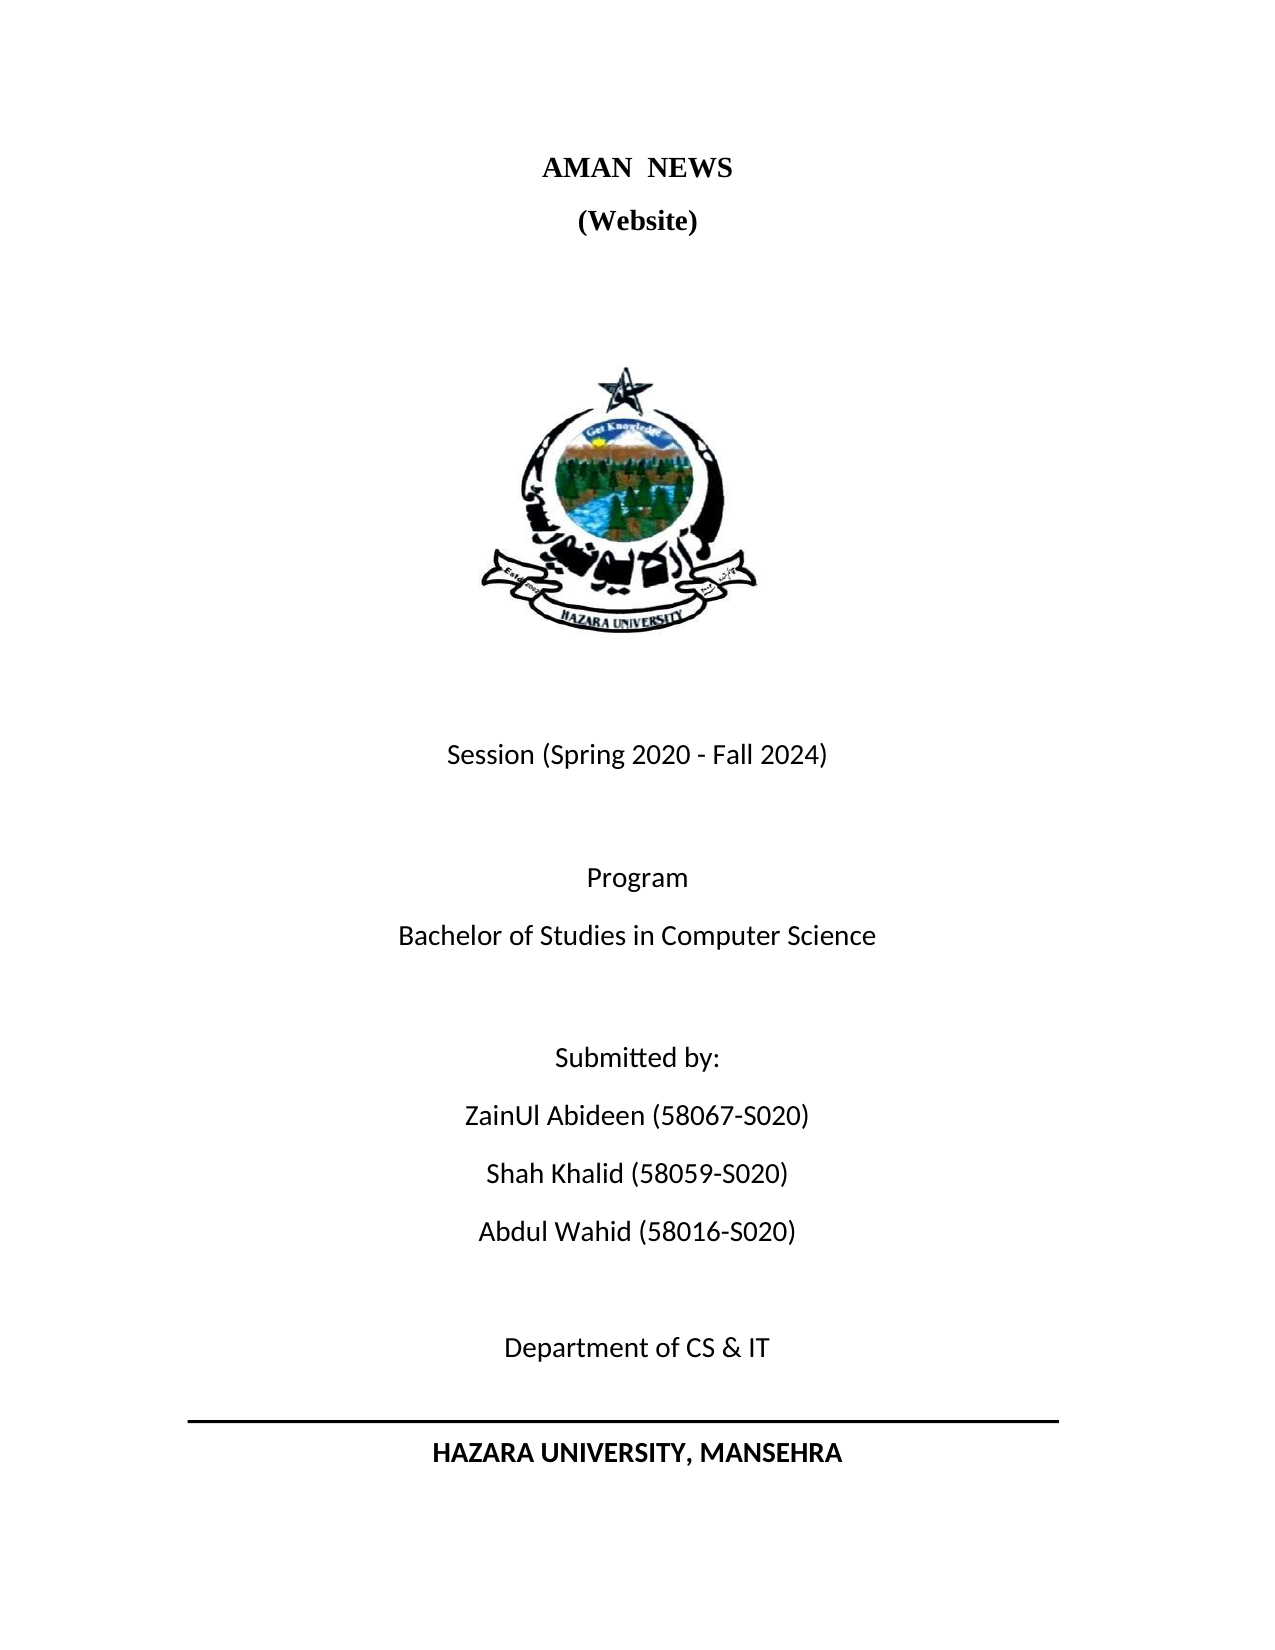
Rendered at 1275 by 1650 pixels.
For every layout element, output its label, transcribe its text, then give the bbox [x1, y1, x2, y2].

text (Website) [150, 203, 1125, 236]
text Shah Khalid (58059-S020) [150, 1155, 1125, 1191]
text Submitted by: [150, 1039, 1125, 1075]
text ZainUl Abideen (58067-S020) [150, 1097, 1125, 1133]
text Abdul Wahid (58016-S020) [150, 1213, 1125, 1249]
text HAZARA UNIVERSITY, MANSEHRA [150, 1434, 1125, 1469]
text Department of CS & IT [150, 1329, 1124, 1364]
text AMAN NEWS [150, 150, 1125, 183]
text Session (Spring 2020 - Fall 2024) [150, 736, 1125, 772]
picture [478, 367, 761, 635]
text Program [150, 859, 1125, 895]
text Bachelor of Studies in Computer Science [150, 917, 1124, 953]
